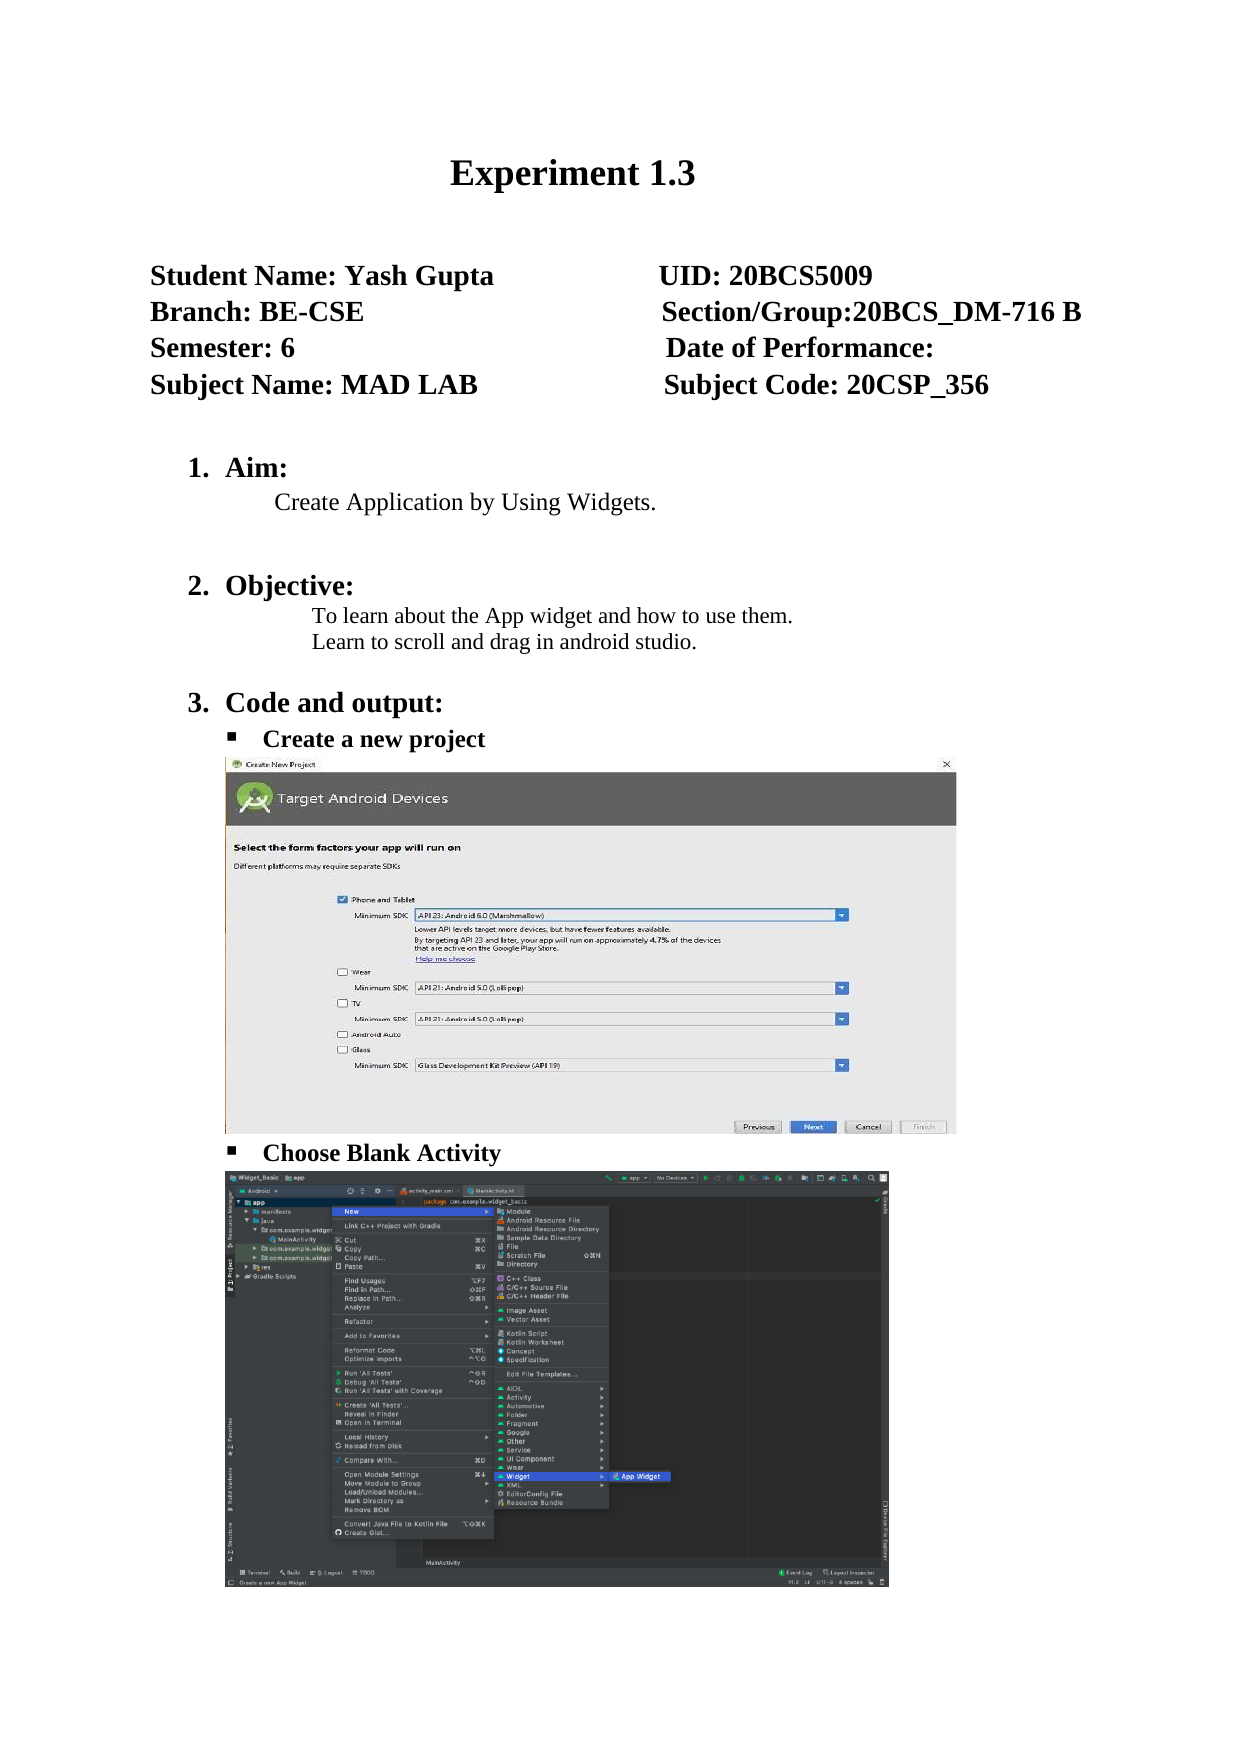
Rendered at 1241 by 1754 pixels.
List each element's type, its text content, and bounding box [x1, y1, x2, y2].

subtitle Objective: [187, 568, 1090, 602]
subtitle Choose Blank Activity [225, 1138, 1090, 1167]
text Create Application by Using Widgets. [274, 487, 1090, 516]
picture [225, 757, 957, 1134]
text Experiment 1.3 [375, 150, 1090, 193]
subtitle Create a new project [225, 724, 1090, 753]
text Subject Name: MAD LAB Subject Code: 20CSP_356 [150, 367, 1090, 400]
list Learn to scroll and drag in android studio. [274, 628, 1090, 655]
picture [225, 1171, 889, 1587]
subtitle Aim: [187, 450, 1090, 483]
list To learn about the App widget and how to use them. [274, 602, 1090, 628]
text Student Name: Yash Gupta UID: 20BCS5009 [150, 258, 1090, 292]
subtitle Code and output: [187, 686, 1090, 719]
text Branch: BE-CSE Section/Group:20BCS_DM-716 B [150, 294, 1090, 328]
text Semester: 6 Date of Performance: [150, 331, 1090, 364]
